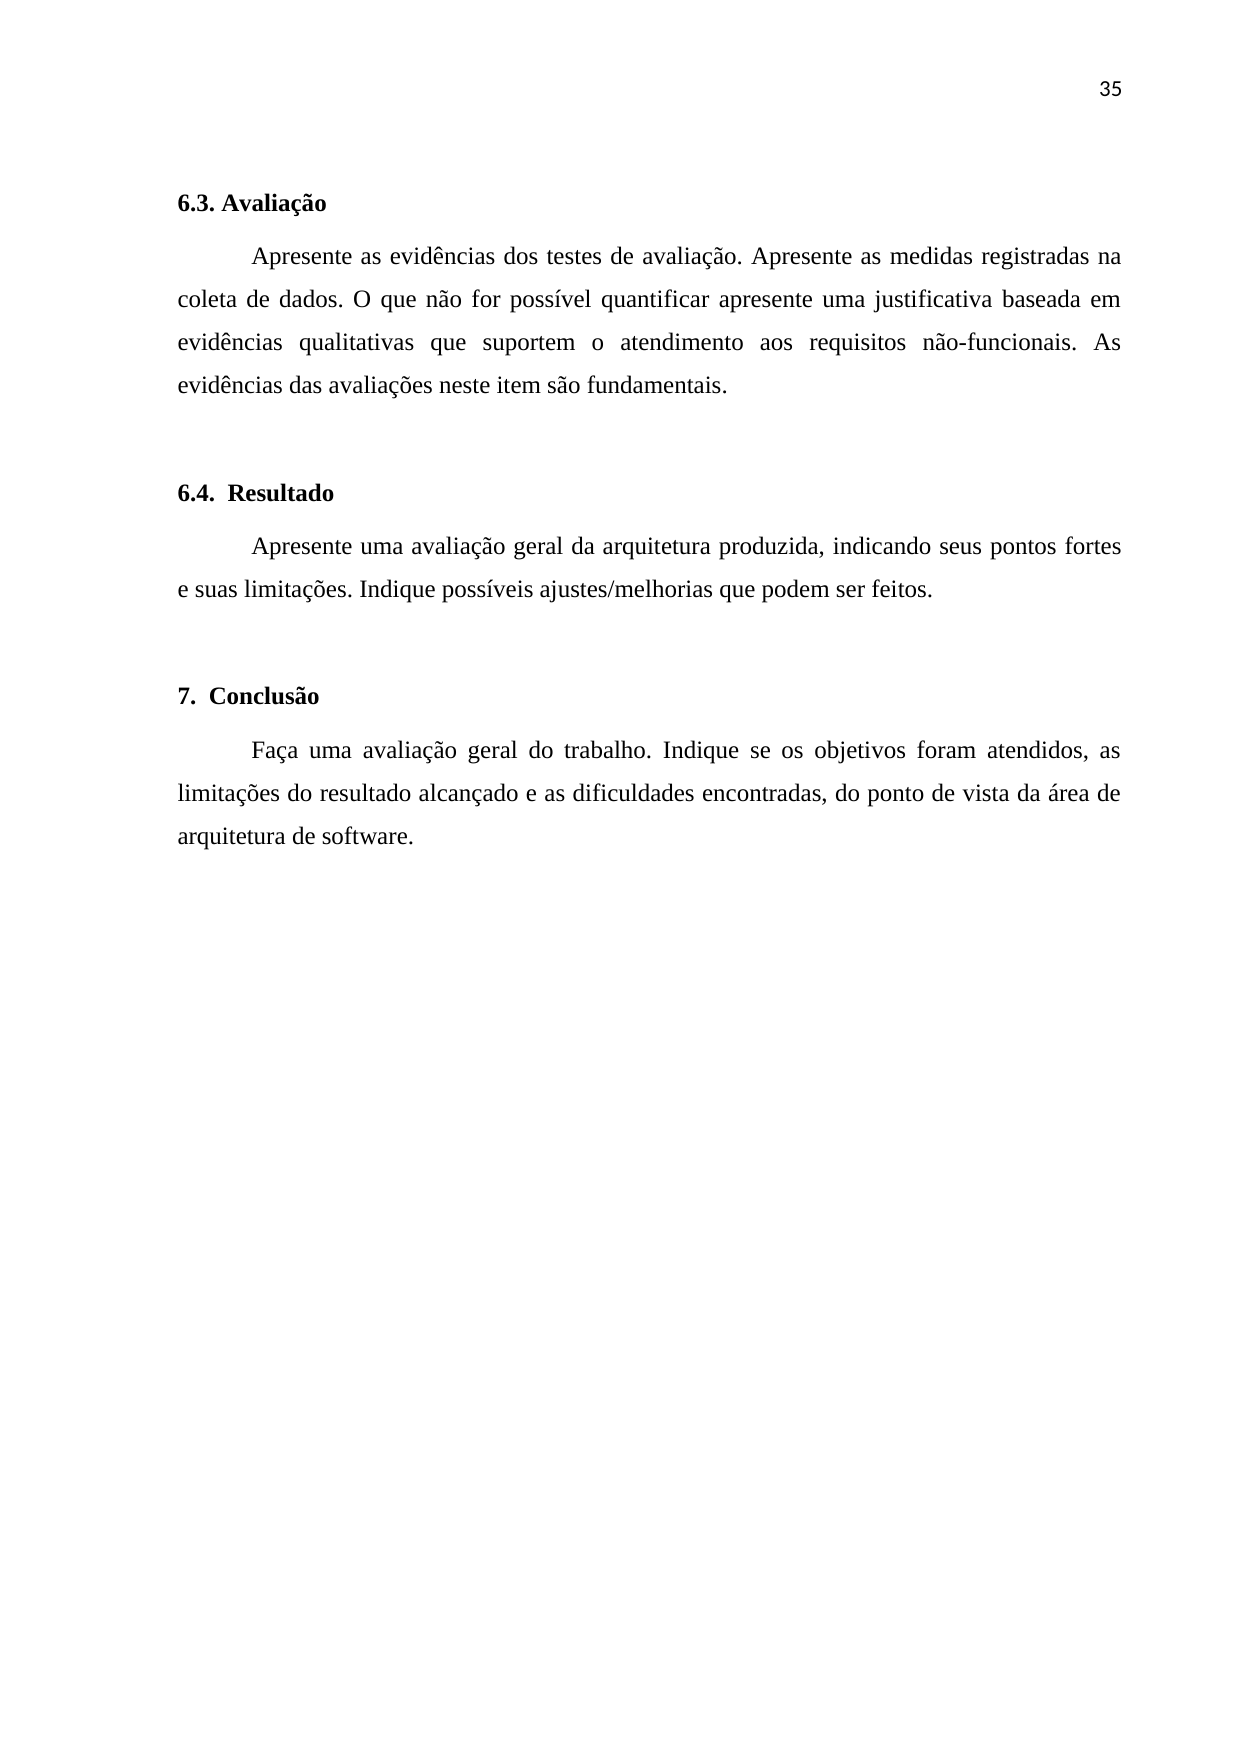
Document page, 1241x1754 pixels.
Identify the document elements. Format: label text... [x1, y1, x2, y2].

text Faça uma avaliação geral do trabalho. Indique se os objetivos foram atendidos, as limitações do resultado alcançado e as dificuldades encontradas, do ponto de vista da área de arquitetura de software. [177, 735, 1122, 850]
subtitle 6.4. Resultado [177, 478, 1122, 506]
subtitle 6.3. Avaliação [177, 188, 1122, 216]
subtitle 7. Conclusão [177, 681, 1122, 710]
text Apresente uma avaliação geral da arquitetura produzida, indicando seus pontos fortes e suas limitações. Indique possíveis ajustes/melhorias que podem ser feitos. [177, 531, 1122, 603]
text Apresente as evidências dos testes de avaliação. Apresente as medidas registradas na coleta de dados. O que não for possível quantificar apresente uma justificativa baseada em evidências qualitativas que suportem o atendimento aos requisitos não-funcionais. As evidências das avaliações neste item são fundamentais. [177, 241, 1122, 399]
